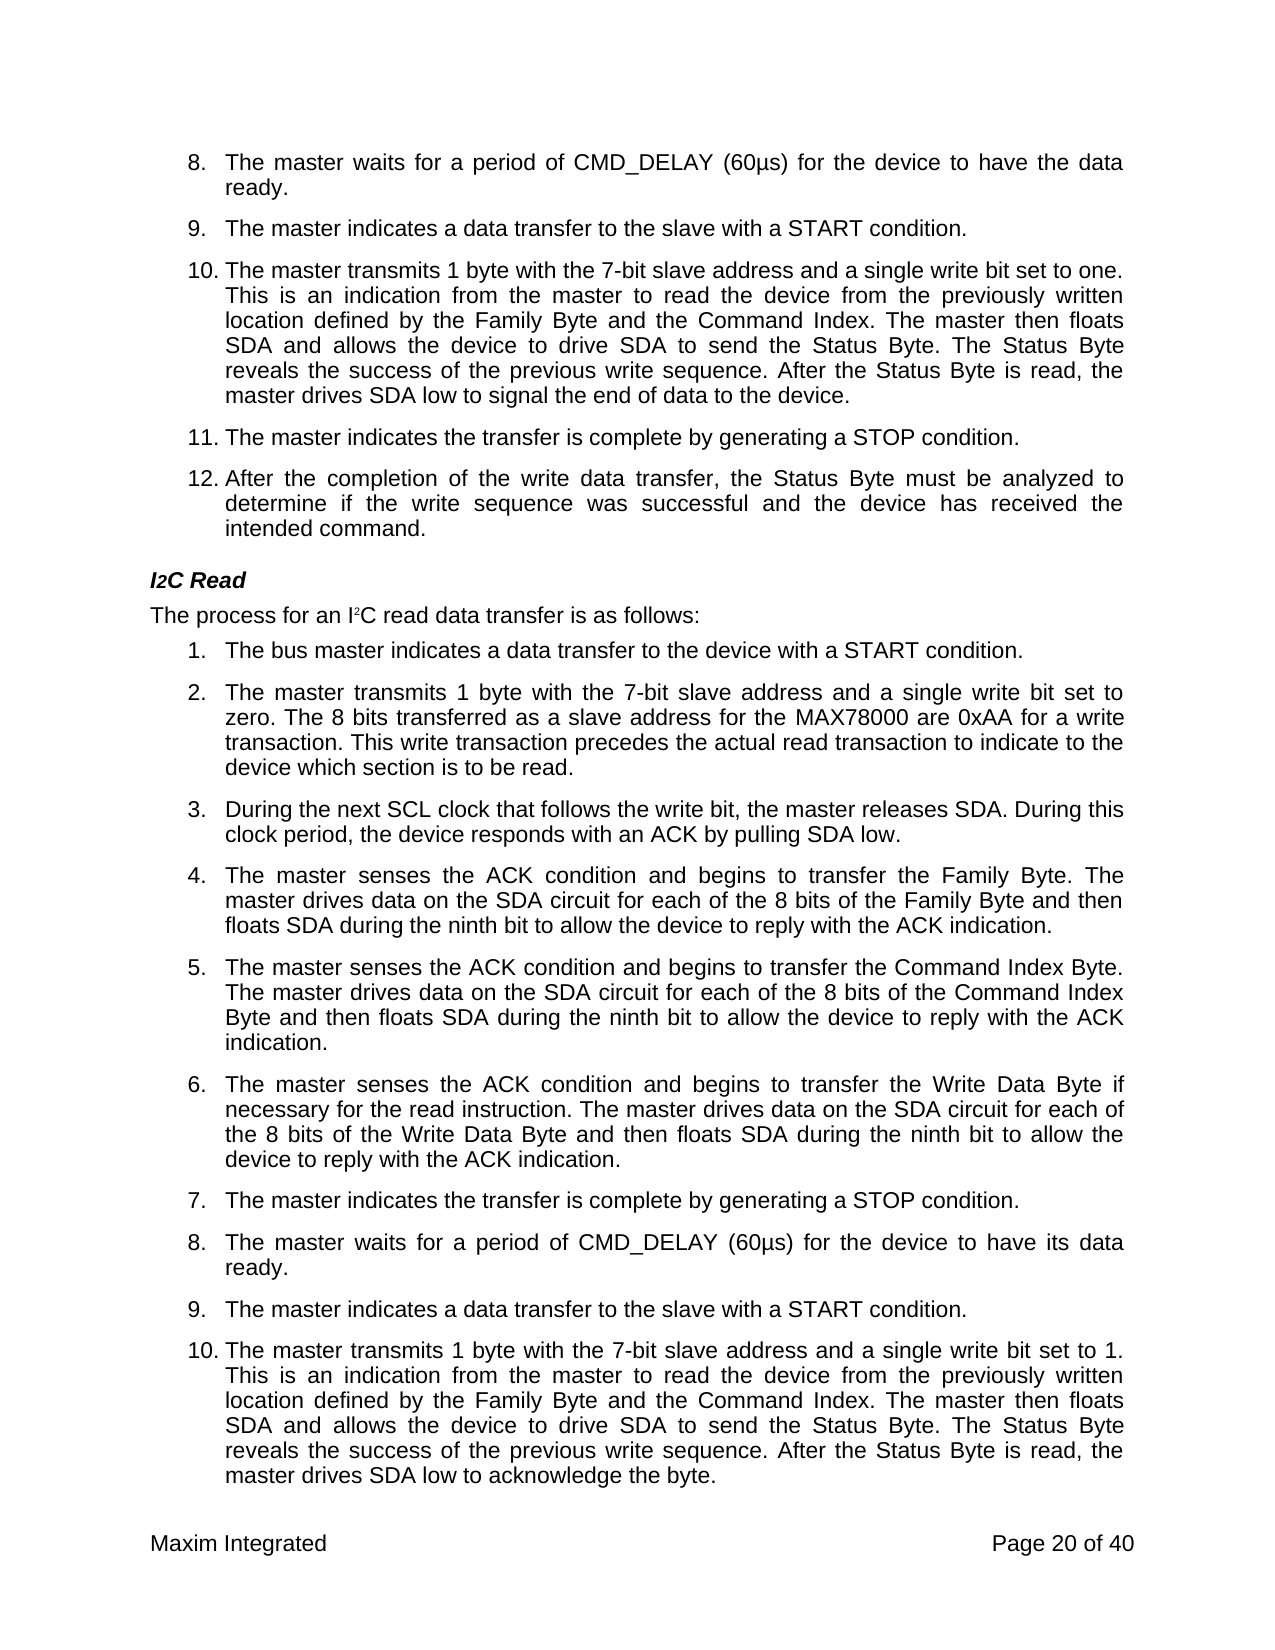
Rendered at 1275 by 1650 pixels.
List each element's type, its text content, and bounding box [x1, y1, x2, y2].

text The master indicates a data transfer to the slave with a START condition. [187, 1297, 1125, 1322]
text The master indicates the transfer is complete by generating a STOP condition. [187, 1189, 1125, 1214]
list The bus master indicates a data transfer to the device with a START condition. [187, 639, 1125, 664]
text The master waits for a period of CMD_DELAY (60µs) for the device to have the data ready. [187, 150, 1125, 200]
text The master senses the ACK condition and begins to transfer the Command Index Byte. The master drives data on the SDA circuit for each of the 8 bits of the Command Index Byte and then floats SDA during the ninth bit to allow the device to reply with the ACK indication. [187, 956, 1125, 1056]
text The master transmits 1 byte with the 7-bit slave address and a single write bit set to 1. This is an indication from the master to read the device from the previously written location defined by the Family Byte and the Command Index. The master then floats SDA and allows the device to drive SDA to send the Status Byte. The Status Byte reveals the success of the previous write sequence. After the Status Byte is read, the master drives SDA low to acknowledge the byte. [187, 1339, 1125, 1489]
text The master senses the ACK condition and begins to transfer the Write Data Byte if necessary for the read instruction. The master drives data on the SDA circuit for each of the 8 bits of the Write Data Byte and then floats SDA during the ninth bit to allow the device to reply with the ACK indication. [187, 1072, 1125, 1172]
text The master transmits 1 byte with the 7-bit slave address and a single write bit set to one. This is an indication from the master to read the device from the previously written location defined by the Family Byte and the Command Index. The master then floats SDA and allows the device to drive SDA to send the Status Byte. The Status Byte reveals the success of the previous write sequence. After the Status Byte is read, the master drives SDA low to signal the end of data to the device. [187, 258, 1125, 408]
text The master waits for a period of CMD_DELAY (60µs) for the device to have its data ready. [187, 1231, 1125, 1281]
text The master transmits 1 byte with the 7-bit slave address and a single write bit set to zero. The 8 bits transferred as a slave address for the are 0xAA for a write transaction. This write transaction precedes the actual read transaction to indicate to the device which section is to be read. [187, 681, 1125, 781]
text During the next SCL clock that follows the write bit, the master releases SDA. During this clock period, the device responds with an ACK by pulling SDA low. [187, 797, 1125, 847]
text The master senses the ACK condition and begins to transfer the Family Byte. The master drives data on the SDA circuit for each of the 8 bits of the Family Byte and then floats SDA during the ninth bit to allow the device to reply with the ACK indication. [187, 864, 1125, 939]
subtitle I2C Read [150, 567, 1125, 593]
text The master indicates the transfer is complete by generating a STOP condition. [187, 425, 1125, 450]
text The master indicates a data transfer to the slave with a START condition. [187, 217, 1125, 242]
text The process for an I2C read data transfer is as follows: [150, 601, 1125, 628]
text After the completion of the write data transfer, the Status Byte must be analyzed to determine if the write sequence was successful and the device has received the intended command. [187, 467, 1125, 542]
